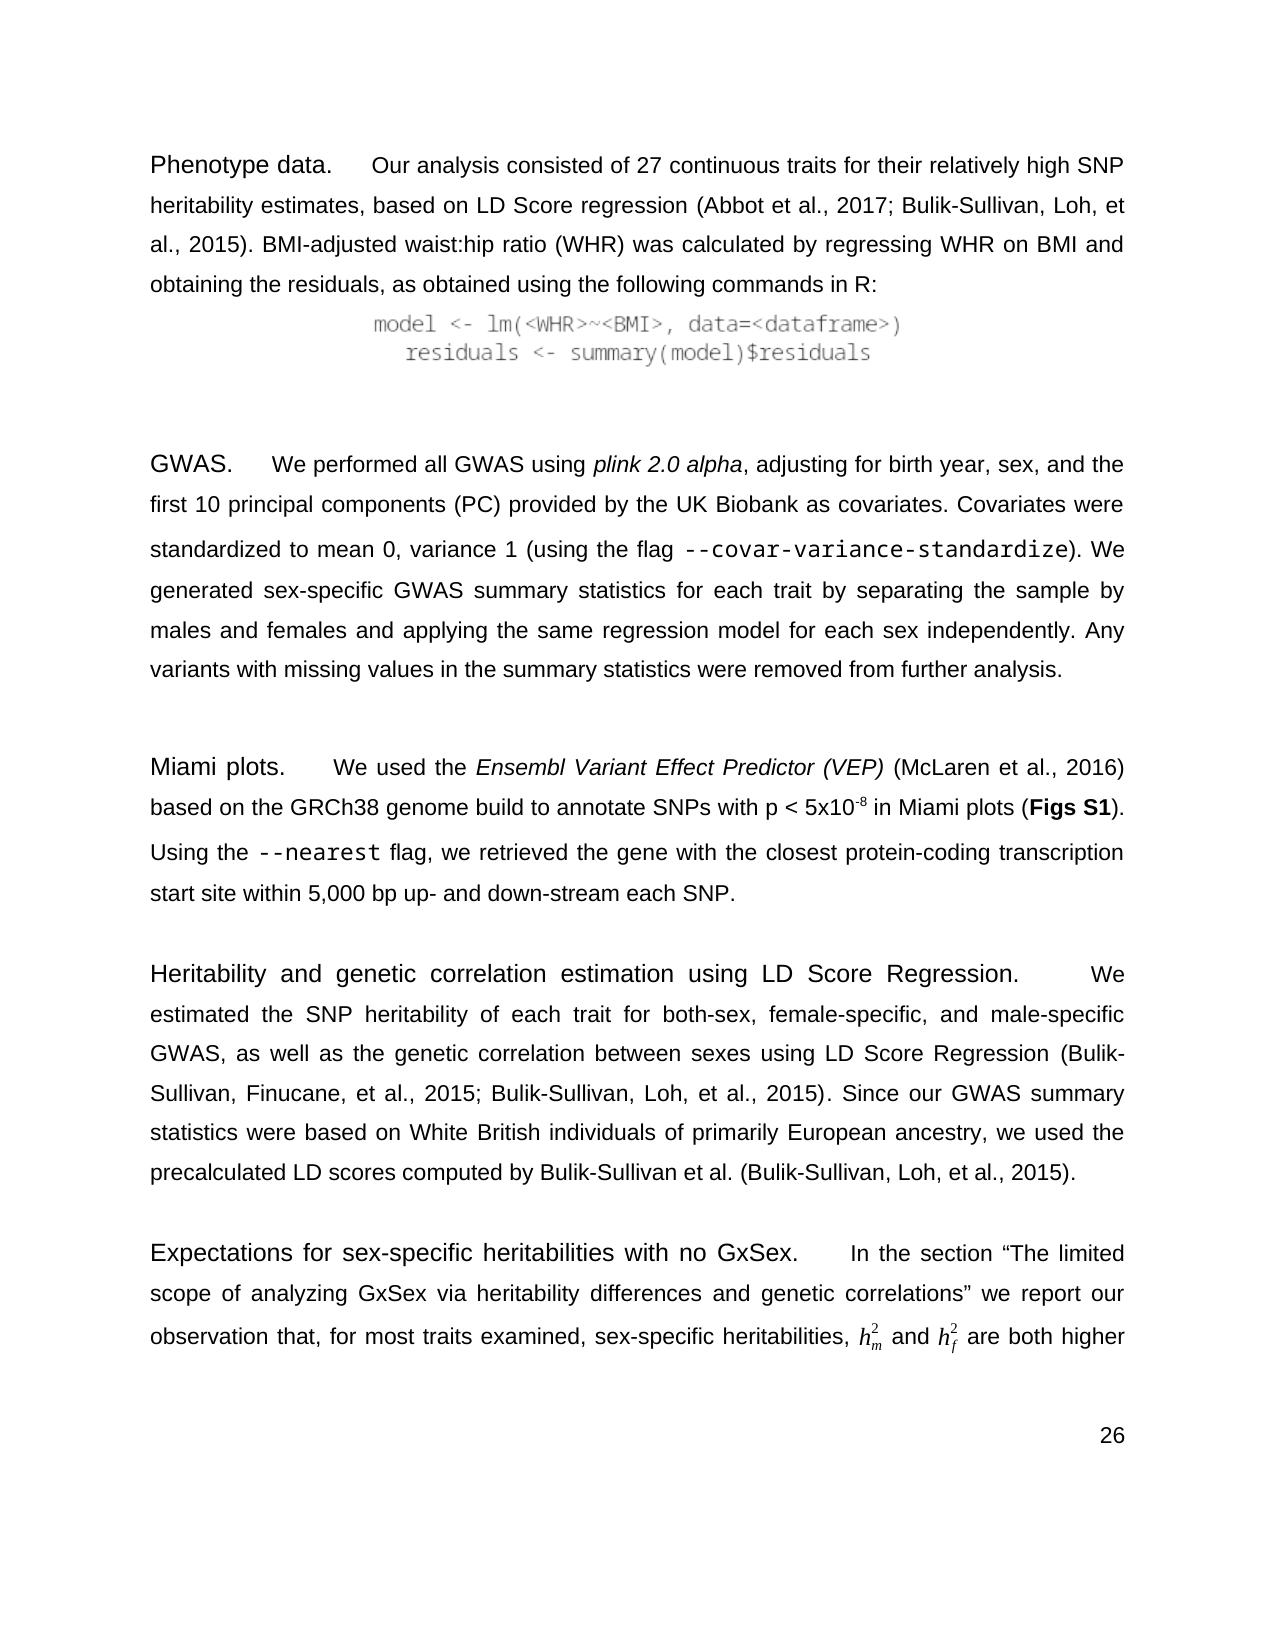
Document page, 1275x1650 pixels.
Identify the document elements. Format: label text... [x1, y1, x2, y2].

text Heritability and genetic correlation estimation using LD Score Regression. We estimated the SNP heritability of each trait for both-sex, female-specific, and male-specific GWAS, as well as the genetic correlation between sexes using LD Score Regression . Since our GWAS summary statistics were based on White British individuals of primarily European ancestry, we used the precalculated LD scores computed by Bulik-Sullivan et al. . [150, 959, 1125, 1185]
text Miami plots. We used the Ensembl Variant Effect Predictor (VEP) based on the GRCh38 genome build to annotate SNPs with p < 5x10-8 in Miami plots (Figs S1). Using the --nearest flag, we retrieved the gene with the closest protein-coding transcription start site within 5,000 bp up- and down-stream each SNP. [150, 752, 1125, 906]
text Phenotype data. Our analysis consisted of 27 continuous traits for their relatively high SNP heritability estimates, based on LD Score regression . BMI-adjusted waist:hip ratio (WHR) was calculated by regressing WHR on BMI and obtaining the residuals, as obtained using the following commands in R: [150, 150, 1125, 297]
text GWAS. We performed all GWAS using plink 2.0 alpha, adjusting for birth year, sex, and the first 10 principal components (PC) provided by the UK Biobank as covariates. Covariates were standardized to mean 0, variance 1 (using the flag --covar-variance-standardize). We generated sex-specific GWAS summary statistics for each trait by separating the sample by males and females and applying the same regression model for each sex independently. Any variants with missing values in the summary statistics were removed from further analysis. [150, 449, 1125, 683]
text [150, 1238, 1125, 1354]
